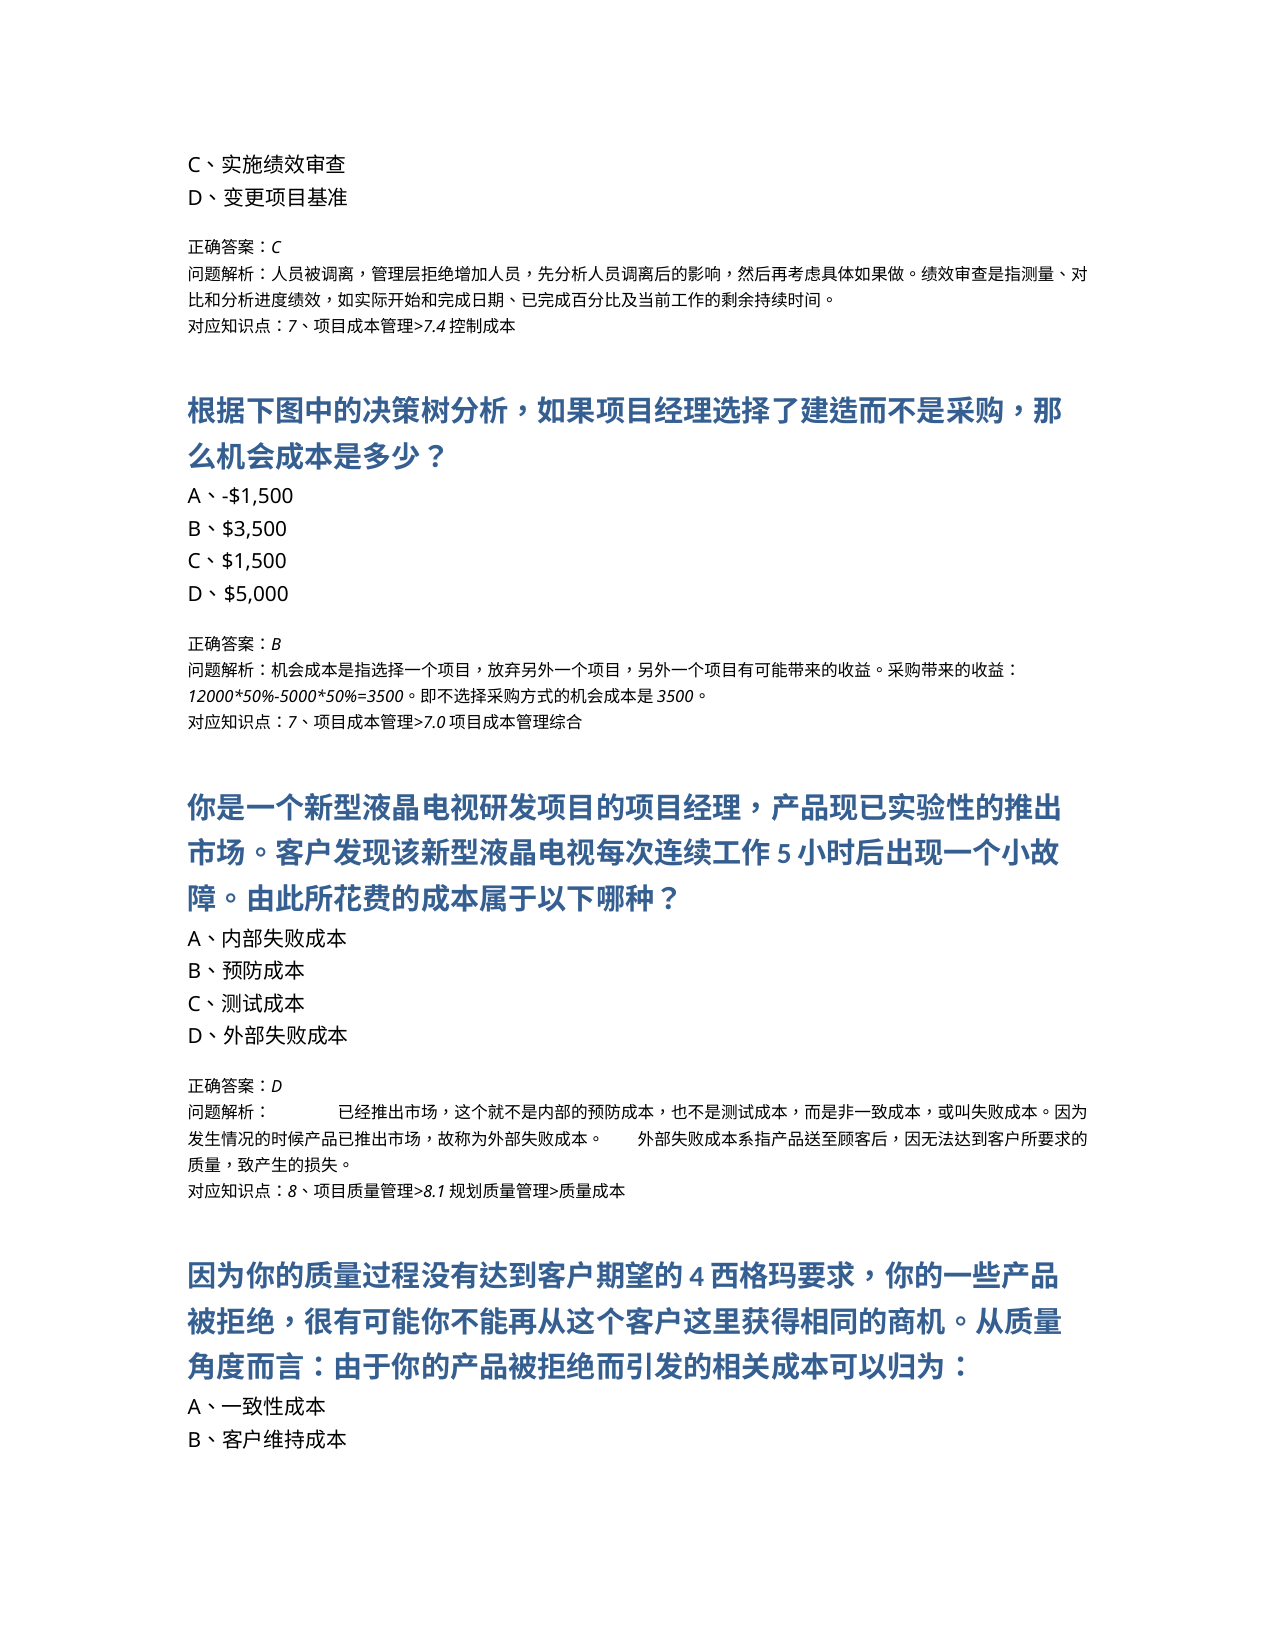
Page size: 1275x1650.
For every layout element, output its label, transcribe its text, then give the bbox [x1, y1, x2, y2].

text A、-$1,500 B、$3,500 C、$1,500 D、$5,000 [187, 481, 1087, 608]
subtitle 根据下图中的决策树分析，如果项目经理选择了建造而不是采购，那么机会成本是多少？ [187, 390, 1087, 476]
text A、内部失败成本 B、预防成本 C、测试成本 D、外部失败成本 [187, 924, 1087, 1050]
text 正确答案：D 问题解析： 已经推出市场，这个就不是内部的预防成本，也不是测试成本，而是非一致成本，或叫失败成本。因为发生情况的时候产品已推出市场，故称为外部失败成本。 外部失败成本系指产品送至顾客后，因无法达到客户所要求的质量，致产生的损失。 对应知识点：8、项目质量管理>8.1规划质量管理>质量成本 [187, 1075, 1087, 1202]
subtitle 你是一个新型液晶电视研发项目的项目经理，产品现已实验性的推出市场。客户发现该新型液晶电视每次连续工作5小时后出现一个小故障。由此所花费的成本属于以下哪种？ [187, 787, 1087, 918]
subtitle 因为你的质量过程没有达到客户期望的4西格玛要求，你的一些产品被拒绝，很有可能你不能再从这个客户这里获得相同的商机。从质量角度而言：由于你的产品被拒绝而引发的相关成本可以归为： [187, 1255, 1087, 1386]
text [187, 1392, 1087, 1453]
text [187, 150, 1087, 211]
text 正确答案：B 问题解析：机会成本是指选择一个项目，放弃另外一个项目，另外一个项目有可能带来的收益。采购带来的收益：12000*50%-5000*50%=3500。即不选择采购方式的机会成本是3500。 对应知识点：7、项目成本管理>7.0项目成本管理综合 [187, 633, 1087, 733]
text 正确答案：C 问题解析：人员被调离，管理层拒绝增加人员，先分析人员调离后的影响，然后再考虑具体如果做。绩效审查是指测量、对比和分析进度绩效，如实际开始和完成日期、已完成百分比及当前工作的剩余持续时间。 对应知识点：7、项目成本管理>7.4控制成本 [187, 236, 1087, 337]
